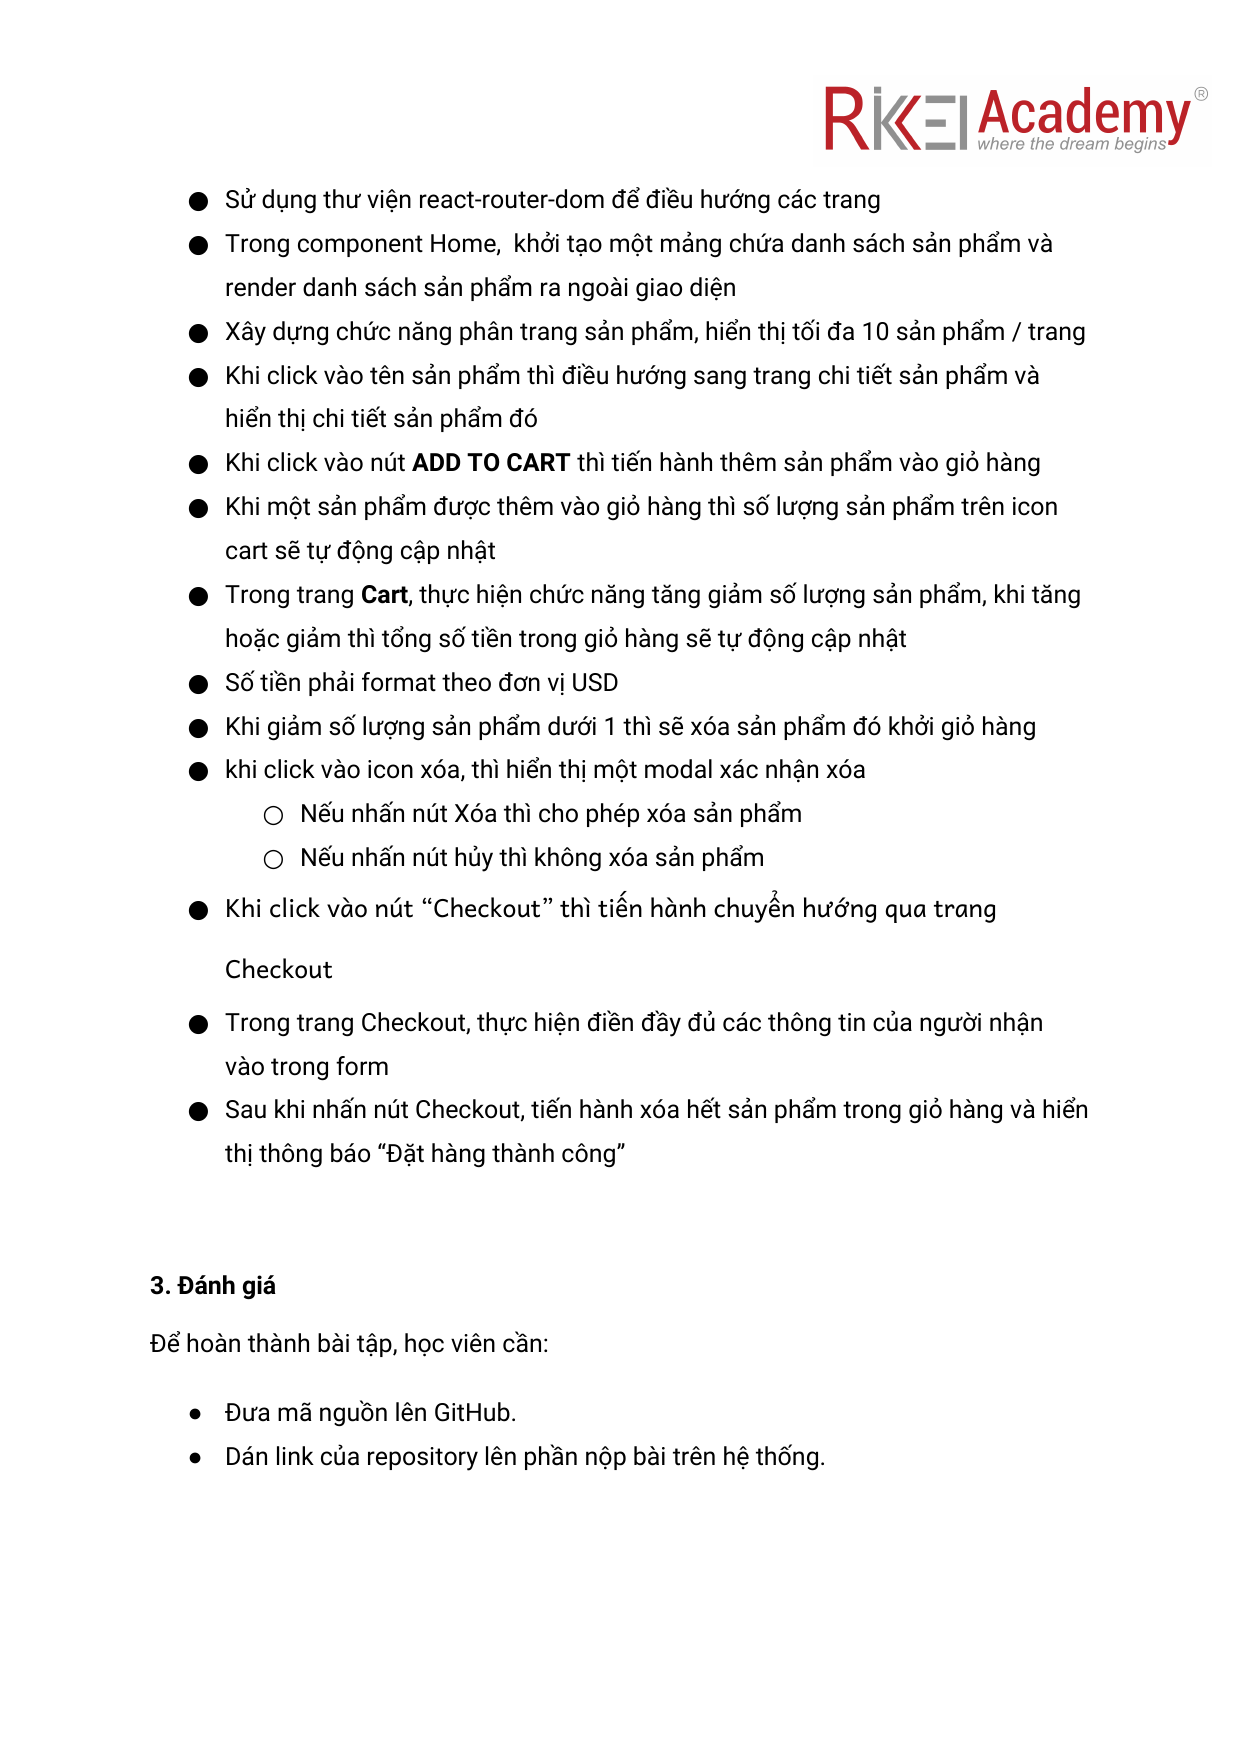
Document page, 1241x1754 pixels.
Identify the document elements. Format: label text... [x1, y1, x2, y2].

subtitle 3. Đánh giá [150, 1271, 1090, 1300]
list Trong component Home, khởi tạo một mảng chứa danh sách sản phẩm và render danh sách sản phẩm ra ngoài giao diện [187, 229, 1090, 302]
list Nếu nhấn nút hủy thì không xóa sản phẩm [262, 843, 1090, 872]
list Đưa mã nguồn lên GitHub. [187, 1398, 1090, 1428]
list Số tiền phải format theo đơn vị USD [187, 668, 1090, 697]
list Sau khi nhấn nút Checkout, tiến hành xóa hết sản phẩm trong giỏ hàng và hiển thị thông báo “Đặt hàng thành công” [187, 1096, 1090, 1169]
list Sử dụng thư viện react-router-dom để điều hướng các trang [187, 185, 1090, 215]
list khi click vào icon xóa, thì hiển thị một modal xác nhận xóa [187, 756, 1090, 785]
list Trong trang Checkout, thực hiện điền đầy đủ các thông tin của người nhận vào trong form [187, 1008, 1090, 1081]
list Xây dựng chức năng phân trang sản phẩm, hiển thị tối đa 10 sản phẩm / trang [187, 317, 1090, 346]
list Khi click vào nút ADD TO CART thì tiến hành thêm sản phẩm vào giỏ hàng [187, 448, 1090, 478]
list Khi giảm số lượng sản phẩm dưới 1 thì sẽ xóa sản phẩm đó khởi giỏ hàng [187, 712, 1090, 741]
list Nếu nhấn nút Xóa thì cho phép xóa sản phẩm [262, 799, 1090, 829]
picture [813, 75, 1213, 167]
list Dán link của repository lên phần nộp bài trên hệ thống. [187, 1442, 1090, 1472]
text Để hoàn thành bài tập, học viên cần: [150, 1329, 1090, 1359]
list Trong trang Cart, thực hiện chức năng tăng giảm số lượng sản phẩm, khi tăng hoặc giảm thì tổng số tiền trong giỏ hàng sẽ tự động cập nhật [187, 580, 1090, 653]
list Khi một sản phẩm được thêm vào giỏ hàng thì số lượng sản phẩm trên icon cart sẽ tự động cập nhật [187, 492, 1090, 566]
list Khi click vào tên sản phẩm thì điều hướng sang trang chi tiết sản phẩm và hiển thị chi tiết sản phẩm đó [187, 361, 1090, 434]
